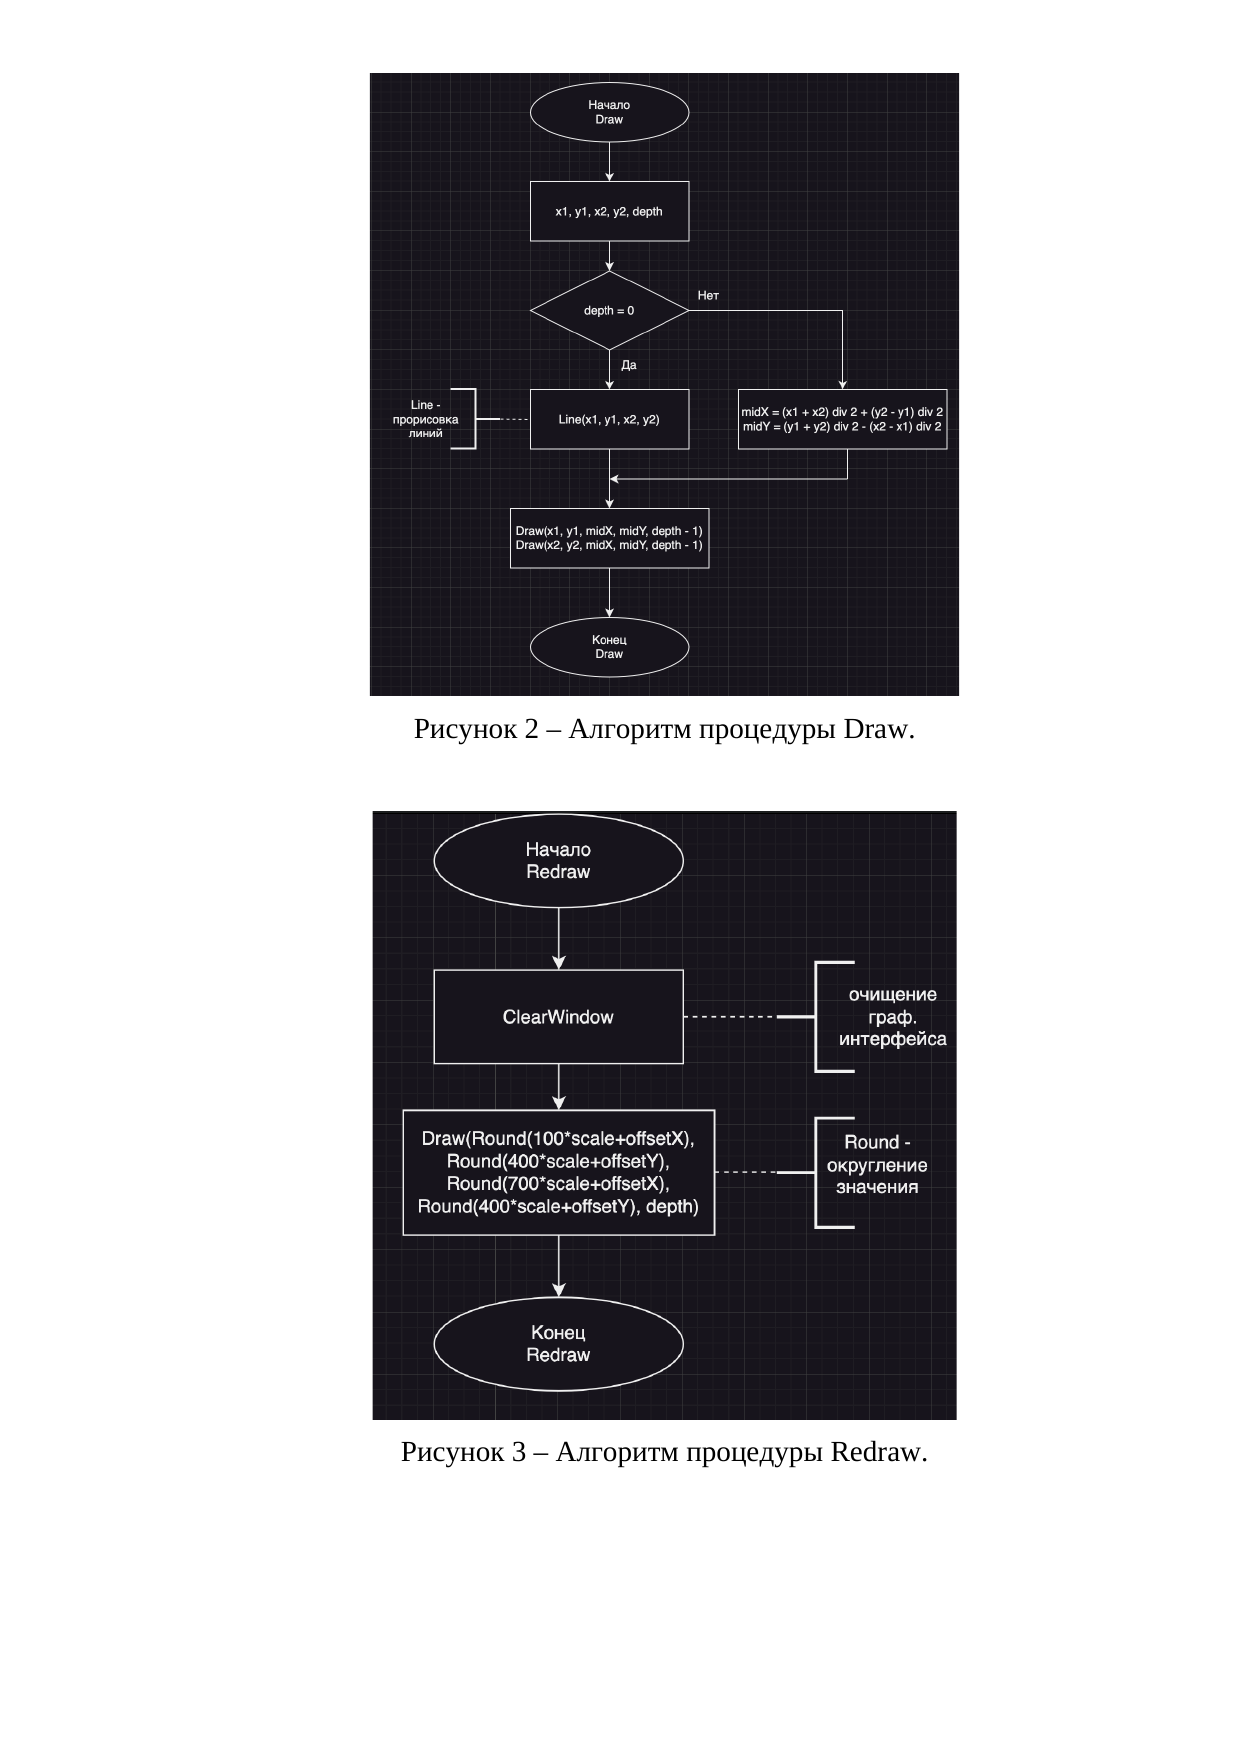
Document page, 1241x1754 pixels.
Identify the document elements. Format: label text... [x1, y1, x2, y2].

list Рисунок 3 – Алгоритм процедуры Redraw. [177, 1434, 1152, 1468]
list Рисунок 2 – Алгоритм процедуры Draw. [177, 711, 1152, 744]
picture [369, 73, 960, 696]
picture [372, 811, 957, 1420]
